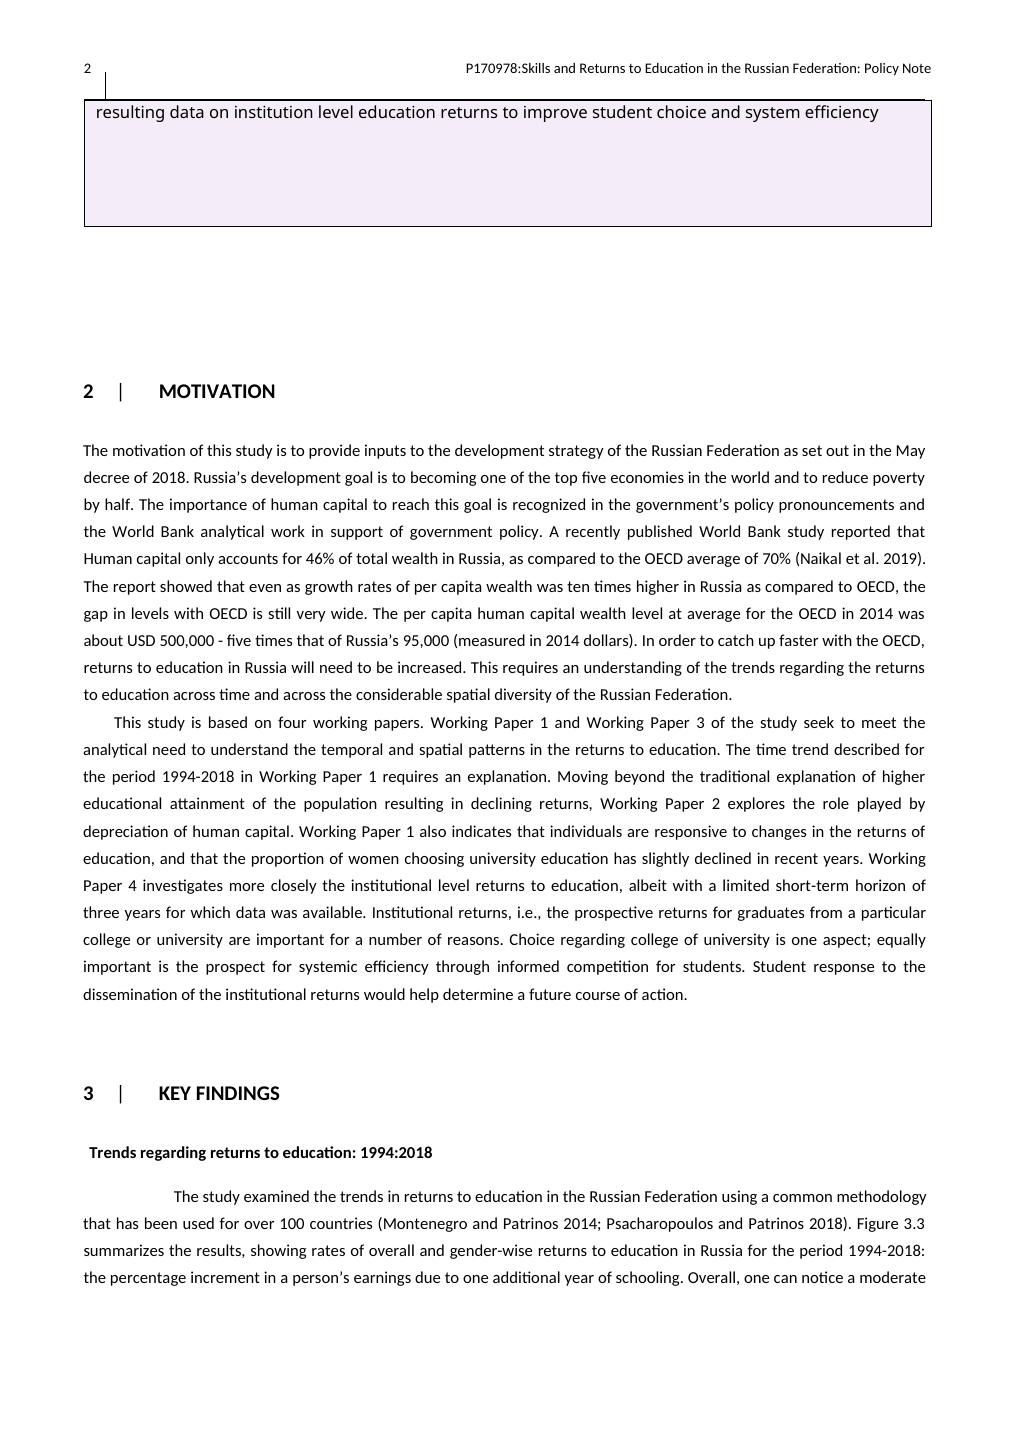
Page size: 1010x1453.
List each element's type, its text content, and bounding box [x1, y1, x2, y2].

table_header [85, 101, 931, 226]
text The study examined the trends in returns to education in the Russian Federation using a common methodology [83, 1186, 927, 1206]
subtitle | MOTIVATION [83, 378, 904, 403]
text The motivation of this study is to provide inputs to the development strategy of the Russian Federation as set out in the May decree of 2018. Russia’s development goal is to becoming one of the top five economies in the world and to reduce poverty by half. The importance of human capital to reach this goal is recognized in the government’s policy pronouncements and the World Bank analytical work in support of government policy. A recently published World Bank study reported that Human capital only accounts for 46% of total wealth in Russia, as compared to the OECD average of 70% (Naikal et al. 2019). The report showed that even as growth rates of per capita wealth was ten times higher in Russia as compared to OECD, the gap in levels with OECD is still very wide. The per capita human capital wealth level at average for the OECD in 2014 was about USD 500,000 - five times that of Russia’s 95,000 (measured in 2014 dollars). In order to catch up faster with the OECD, returns to education in Russia will need to be increased. This requires an understanding of the trends regarding the returns to education across time and across the considerable spatial diversity of the Russian Federation. [83, 440, 927, 705]
subtitle | KEY FINDINGS [83, 1080, 904, 1106]
subtitle Trends regarding returns to education: 1994:2018 [89, 1142, 904, 1162]
text This study is based on four working papers. Working Paper 1 and Working Paper 3 of the study seek to meet the analytical need to understand the temporal and spatial patterns in the returns to education. The time trend described for the period 1994-2018 in Working Paper 1 requires an explanation. Moving beyond the traditional explanation of higher educational attainment of the population resulting in declining returns, Working Paper 2 explores the role played by depreciation of human capital. Working Paper 1 also indicates that individuals are responsive to changes in the returns of education, and that the proportion of women choosing university education has slightly declined in recent years. Working Paper 4 investigates more closely the institutional level returns to education, albeit with a limited short-term horizon of three years for which data was available. Institutional returns, i.e., the prospective returns for graduates from a particular college or university are important for a number of reasons. Choice regarding college of university is one aspect; equally important is the prospect for systemic efficiency through informed competition for students. Student response to the dissemination of the institutional returns would help determine a future course of action. [83, 712, 927, 1004]
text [83, 1213, 927, 1288]
